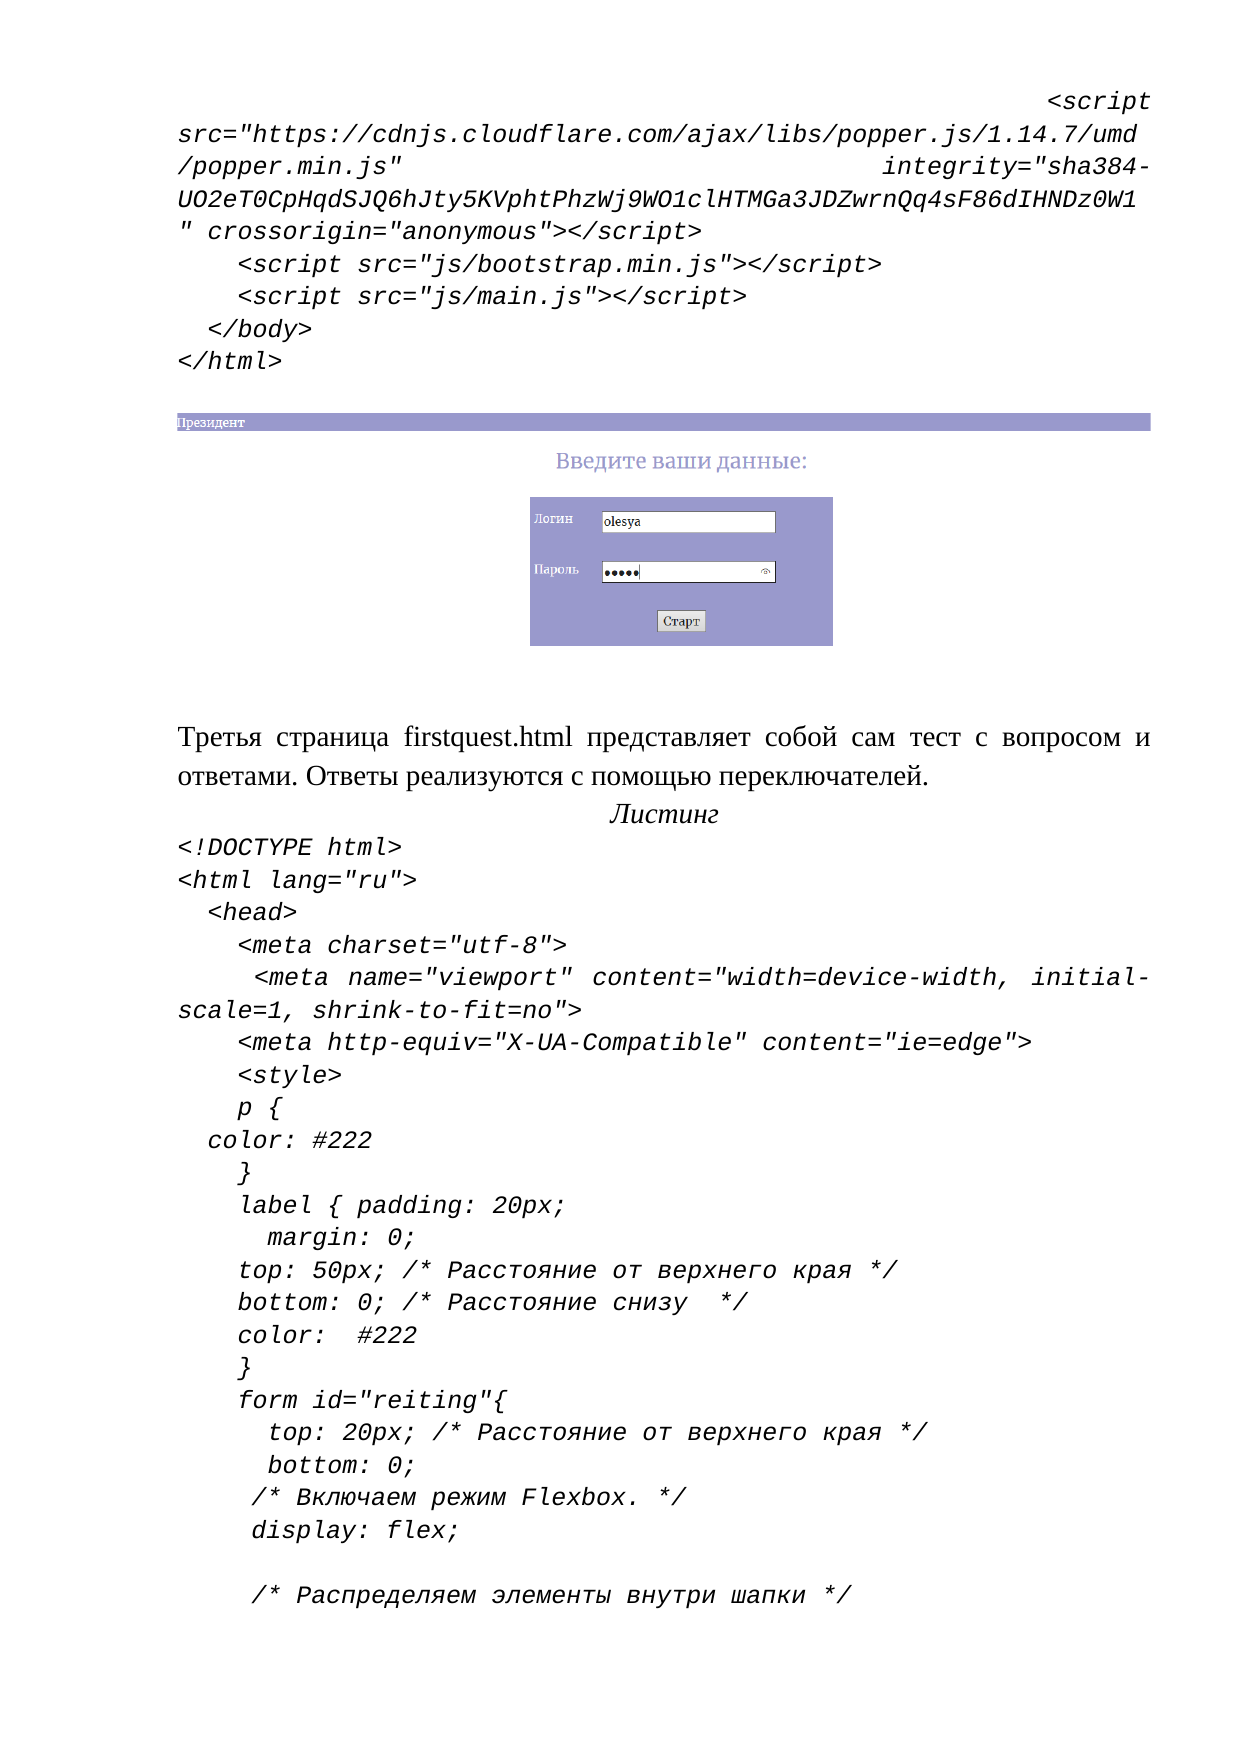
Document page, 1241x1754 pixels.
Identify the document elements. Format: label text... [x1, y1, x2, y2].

text /* Распределяем элементы внутри шапки */ [177, 1582, 1152, 1611]
text p { [177, 1095, 1152, 1123]
picture [177, 413, 1151, 716]
text <meta name="viewport" content="width=device-width, initial-scale=1, shrink-to-fit=no"> [177, 965, 1152, 1026]
text } [177, 1355, 1152, 1383]
text </html> [177, 349, 1152, 377]
text <html lang="ru"> [177, 867, 1152, 896]
text <script src="https://cdnjs.cloudflare.com/ajax/libs/popper.js/1.14.7/umd/popper.min.js" integrity="sha384-UO2eT0CpHqdSJQ6hJty5KVphtPhzWj9WO1clHTMGa3JDZwrnQq4sF86dIHNDz0W1" crossorigin="anonymous"></script> [177, 89, 1152, 247]
text <!DOCTYPE html> [177, 835, 1152, 863]
text top: 20px; /* Расстояние от верхнего края */ [177, 1420, 1152, 1448]
text </body> [177, 316, 1152, 344]
text /* Включаем режим Flexbox. */ [177, 1485, 1152, 1513]
text bottom: 0; [177, 1452, 1152, 1481]
text } [177, 1160, 1152, 1188]
text <script src="js/bootstrap.min.js"></script> [177, 251, 1152, 279]
text Третья страница firstquest.html представляет собой сам тест с вопросом и ответами. Ответы реализуются с помощью переключателей. [177, 719, 1152, 791]
text <script src="js/main.js"></script> [177, 284, 1152, 312]
text <meta charset="utf-8"> [177, 932, 1152, 961]
text color: #222 [177, 1322, 1152, 1351]
text bottom: 0; /* Расстояние снизу */ [177, 1290, 1152, 1318]
text display: flex; [177, 1517, 1152, 1546]
text margin: 0; [177, 1225, 1152, 1253]
text <style> [177, 1062, 1152, 1091]
text <meta http-equiv="X-UA-Compatible" content="ie=edge"> [177, 1030, 1152, 1058]
text label { padding: 20px; [177, 1192, 1152, 1221]
text <head> [177, 900, 1152, 928]
text top: 50px; /* Расстояние от верхнего края */ [177, 1257, 1152, 1286]
text Листинг [177, 796, 1152, 830]
text form id="reiting"{ [177, 1387, 1152, 1416]
text color: #222 [177, 1127, 1152, 1156]
